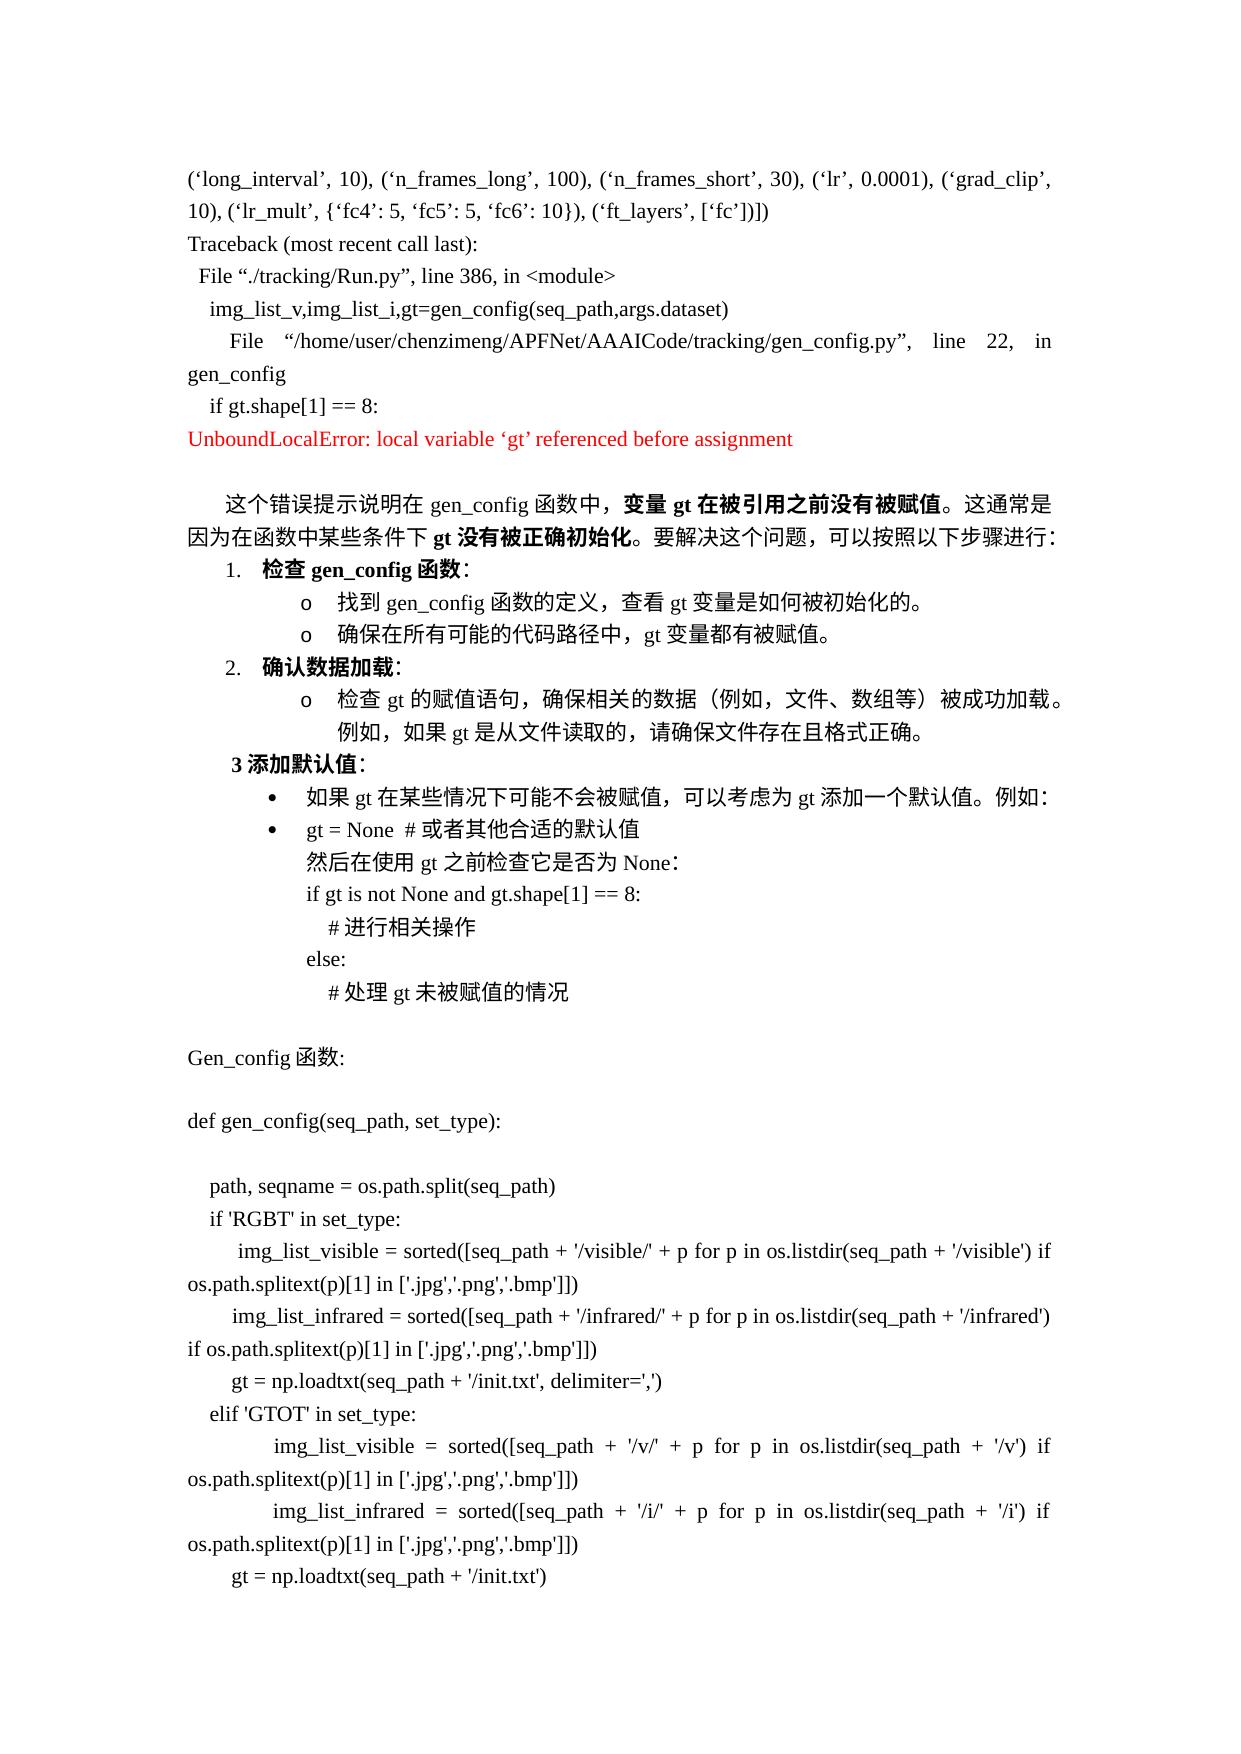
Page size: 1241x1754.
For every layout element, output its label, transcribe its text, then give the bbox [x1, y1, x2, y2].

text img_list_visible = sorted([seq_path + '/v/' + p for p in os.listdir(seq_path + '/v') if os.path.splitext(p)[1] in ['.jpg','.png','.bmp']]) [187, 1429, 1053, 1494]
list 检查 gen_config 函数： [225, 552, 1053, 584]
text File “/home/user/chenzimeng/APFNet/AAAICode/tracking/gen_config.py”, line 22, in gen_config [187, 324, 1053, 389]
text UnboundLocalError: local variable ‘gt’ referenced before assignment [187, 422, 1053, 454]
text gt = np.loadtxt(seq_path + '/init.txt') [187, 1559, 1053, 1592]
text elif 'GTOT' in set_type: [187, 1397, 1053, 1429]
text 3 添加默认值： [231, 747, 1053, 779]
list 检查 gt 的赋值语句，确保相关的数据（例如，文件、数组等）被成功加载。例如，如果 gt 是从文件读取的，请确保文件存在且格式正确。 [300, 682, 1053, 747]
list 找到 gen_config 函数的定义，查看 gt 变量是如何被初始化的。 [300, 584, 1053, 617]
text 这个错误提示说明在 gen_config 函数中，变量 gt 在被引用之前没有被赋值。这通常是因为在函数中某些条件下 gt 没有被正确初始化。要解决这个问题，可以按照以下步骤进行： [187, 487, 1053, 552]
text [187, 162, 1053, 227]
text def gen_config(seq_path, set_type): [187, 1104, 1053, 1137]
text path, seqname = os.path.split(seq_path) [187, 1169, 1053, 1202]
text img_list_v,img_list_i,gt=gen_config(seq_path,args.dataset) [187, 292, 1053, 324]
list gt = None # 或者其他合适的默认值 [269, 812, 1053, 844]
text if gt.shape[1] == 8: [187, 389, 1053, 422]
text # 进行相关操作 [306, 909, 1053, 942]
text Traceback (most recent call last): [187, 227, 1053, 259]
text # 处理 gt 未被赋值的情况 [306, 974, 1053, 1007]
text if gt is not None and gt.shape[1] == 8: [306, 877, 1053, 909]
text img_list_infrared = sorted([seq_path + '/i/' + p for p in os.listdir(seq_path + '/i') if os.path.splitext(p)[1] in ['.jpg','.png','.bmp']]) [187, 1494, 1053, 1559]
text else: [306, 942, 1053, 974]
text gt = np.loadtxt(seq_path + '/init.txt', delimiter=',') [187, 1364, 1053, 1397]
text Gen_config函数: [187, 1039, 1053, 1072]
text if 'RGBT' in set_type: [187, 1202, 1053, 1234]
list 确保在所有可能的代码路径中，gt 变量都有被赋值。 [300, 617, 1053, 649]
list 确认数据加载： [225, 649, 1053, 682]
list 如果 gt 在某些情况下可能不会被赋值，可以考虑为 gt 添加一个默认值。例如： [269, 779, 1053, 812]
text File “./tracking/Run.py”, line 386, in <module> [187, 259, 1053, 292]
text 然后在使用 gt 之前检查它是否为 None： [306, 844, 1053, 877]
